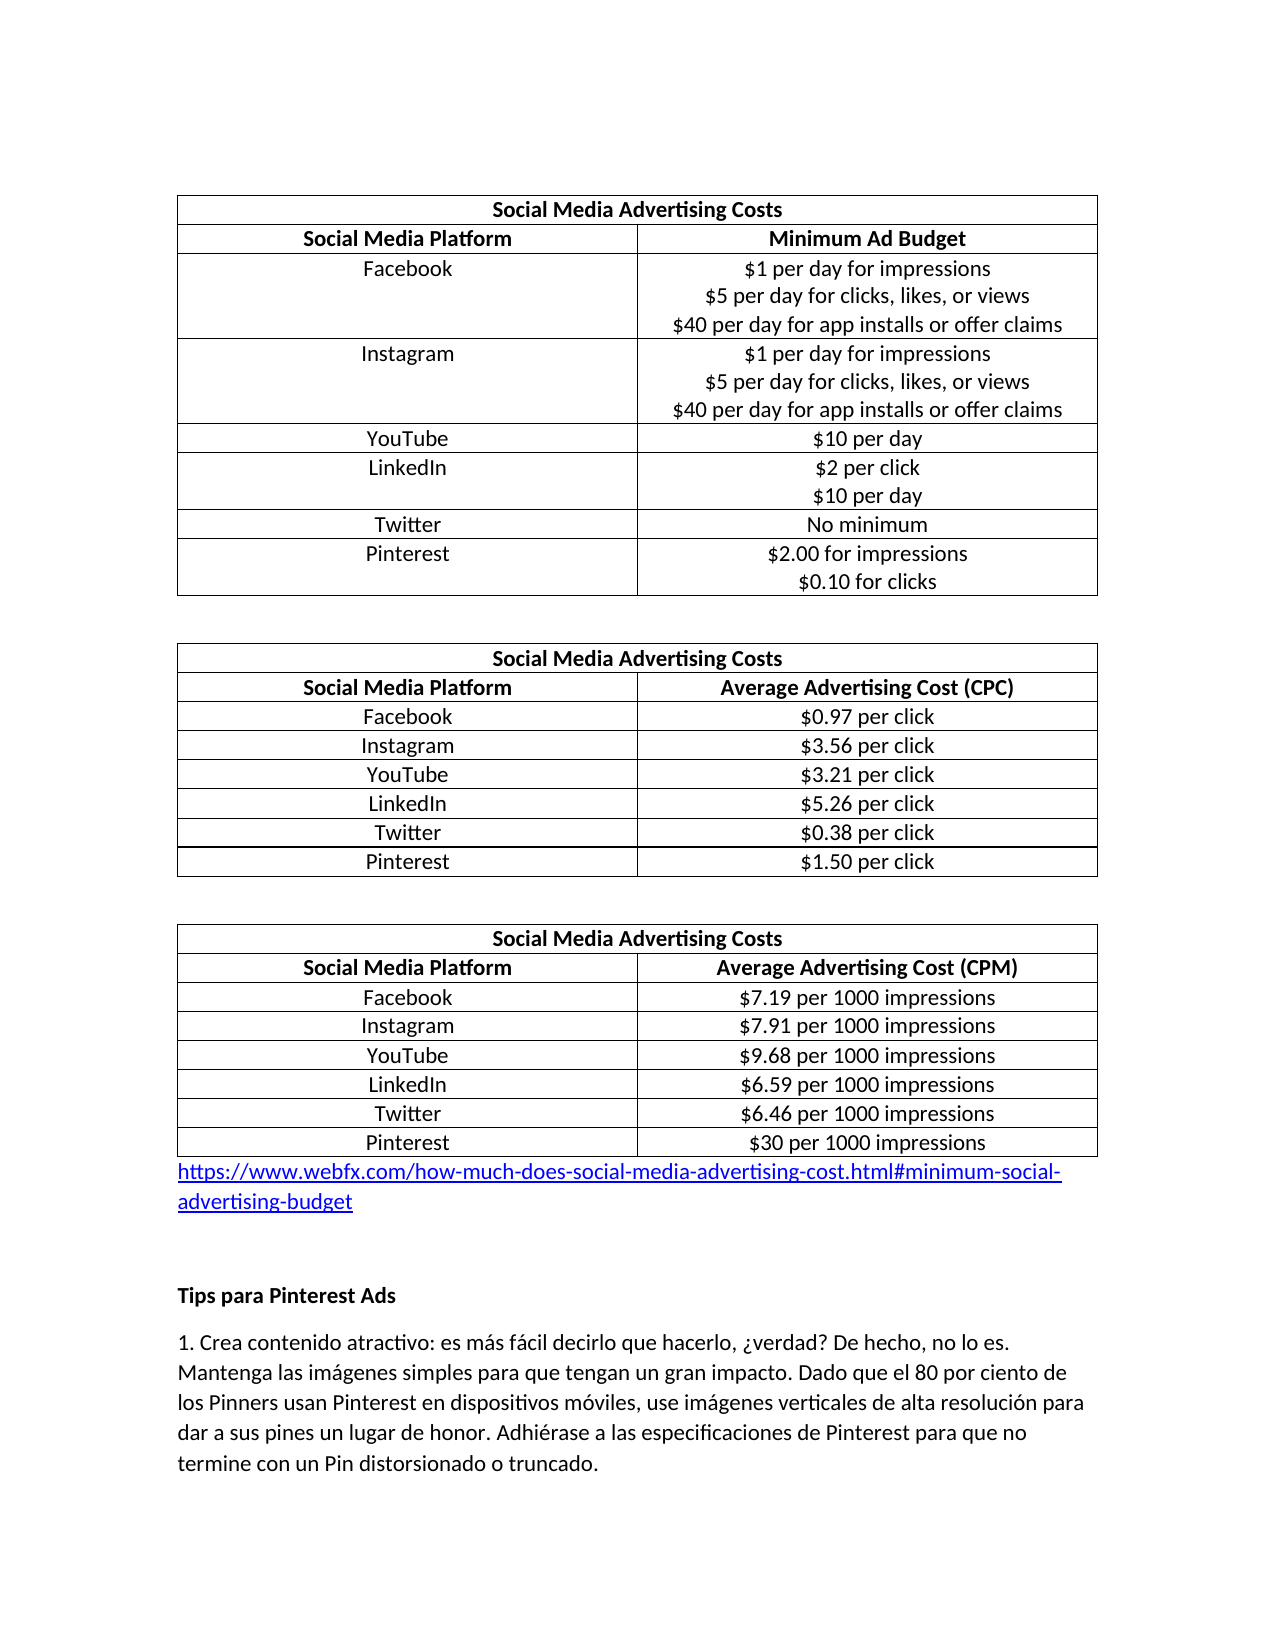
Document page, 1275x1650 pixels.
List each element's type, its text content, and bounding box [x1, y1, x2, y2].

table_cell $1.50 per click [638, 848, 1097, 876]
table_cell No minimum [638, 510, 1097, 538]
text 1. Crea contenido atractivo: es más fácil decirlo que hacerlo, ¿verdad? De hecho, no lo es. Mantenga las imágenes simples para que tengan un gran impacto. Dado que el 80 por ciento de los Pinners usan Pinterest en dispositivos móviles, use imágenes verticales de alta resolución para dar a sus pines un lugar de honor. Adhiérase a las especificaciones de Pinterest para que no termine con un Pin distorsionado o truncado. [177, 1328, 1098, 1477]
table_cell LinkedIn [178, 1070, 637, 1098]
table_cell $3.56 per click [638, 731, 1097, 759]
table_cell $7.19 per 1000 impressions [638, 983, 1097, 1011]
table_header Social Media Advertising Costs [178, 925, 1097, 952]
table_cell $1 per day for impressions $5 per day for clicks, likes, or views $40 per day for app installs or offer claims [638, 339, 1097, 423]
table_cell YouTube [178, 1041, 637, 1069]
table_cell $30 per 1000 impressions [638, 1128, 1097, 1156]
table_cell Twitter [178, 1099, 637, 1127]
table_cell $10 per day [638, 424, 1097, 452]
table_cell $2 per click $10 per day [638, 453, 1097, 509]
table_cell Social Media Platform [178, 673, 637, 701]
table_cell YouTube [178, 760, 637, 788]
table_cell Pinterest [178, 848, 637, 876]
table_cell Facebook [178, 983, 637, 1011]
table_cell $9.68 per 1000 impressions [638, 1041, 1097, 1069]
table_cell LinkedIn [178, 453, 637, 509]
table_cell Average Advertising Cost (CPM) [638, 954, 1097, 982]
table_cell $5.26 per click [638, 789, 1097, 817]
table_cell Instagram [178, 1012, 637, 1040]
table_cell Twitter [178, 819, 637, 846]
text https://www.webfx.com/how-much-does-social-media-advertising-cost.html#minimum-social-advertising-budget [177, 1157, 1098, 1215]
table_cell $6.59 per 1000 impressions [638, 1070, 1097, 1098]
table_cell $6.46 per 1000 impressions [638, 1099, 1097, 1127]
table_cell $7.91 per 1000 impressions [638, 1012, 1097, 1040]
table_cell Facebook [178, 254, 637, 338]
text Tips para Pinterest Ads [177, 1281, 1098, 1309]
table_header Social Media Advertising Costs [178, 196, 1097, 223]
table_cell $1 per day for impressions $5 per day for clicks, likes, or views $40 per day for app installs or offer claims [638, 254, 1097, 338]
table_cell Minimum Ad Budget [638, 225, 1097, 253]
table_cell Average Advertising Cost (CPC) [638, 673, 1097, 701]
table_cell Social Media Platform [178, 954, 637, 982]
table_cell Social Media Platform [178, 225, 637, 253]
table_header Social Media Advertising Costs [178, 644, 1097, 672]
table_cell $3.21 per click [638, 760, 1097, 788]
table_cell Pinterest [178, 539, 637, 595]
table_cell YouTube [178, 424, 637, 452]
table_cell $2.00 for impressions $0.10 for clicks [638, 539, 1097, 595]
table_cell Twitter [178, 510, 637, 538]
table_cell Instagram [178, 339, 637, 423]
table_cell Instagram [178, 731, 637, 759]
table_cell LinkedIn [178, 789, 637, 817]
table_cell $0.38 per click [638, 819, 1097, 846]
table_cell $0.97 per click [638, 702, 1097, 730]
table_cell Facebook [178, 702, 637, 730]
table_cell Pinterest [178, 1128, 637, 1156]
